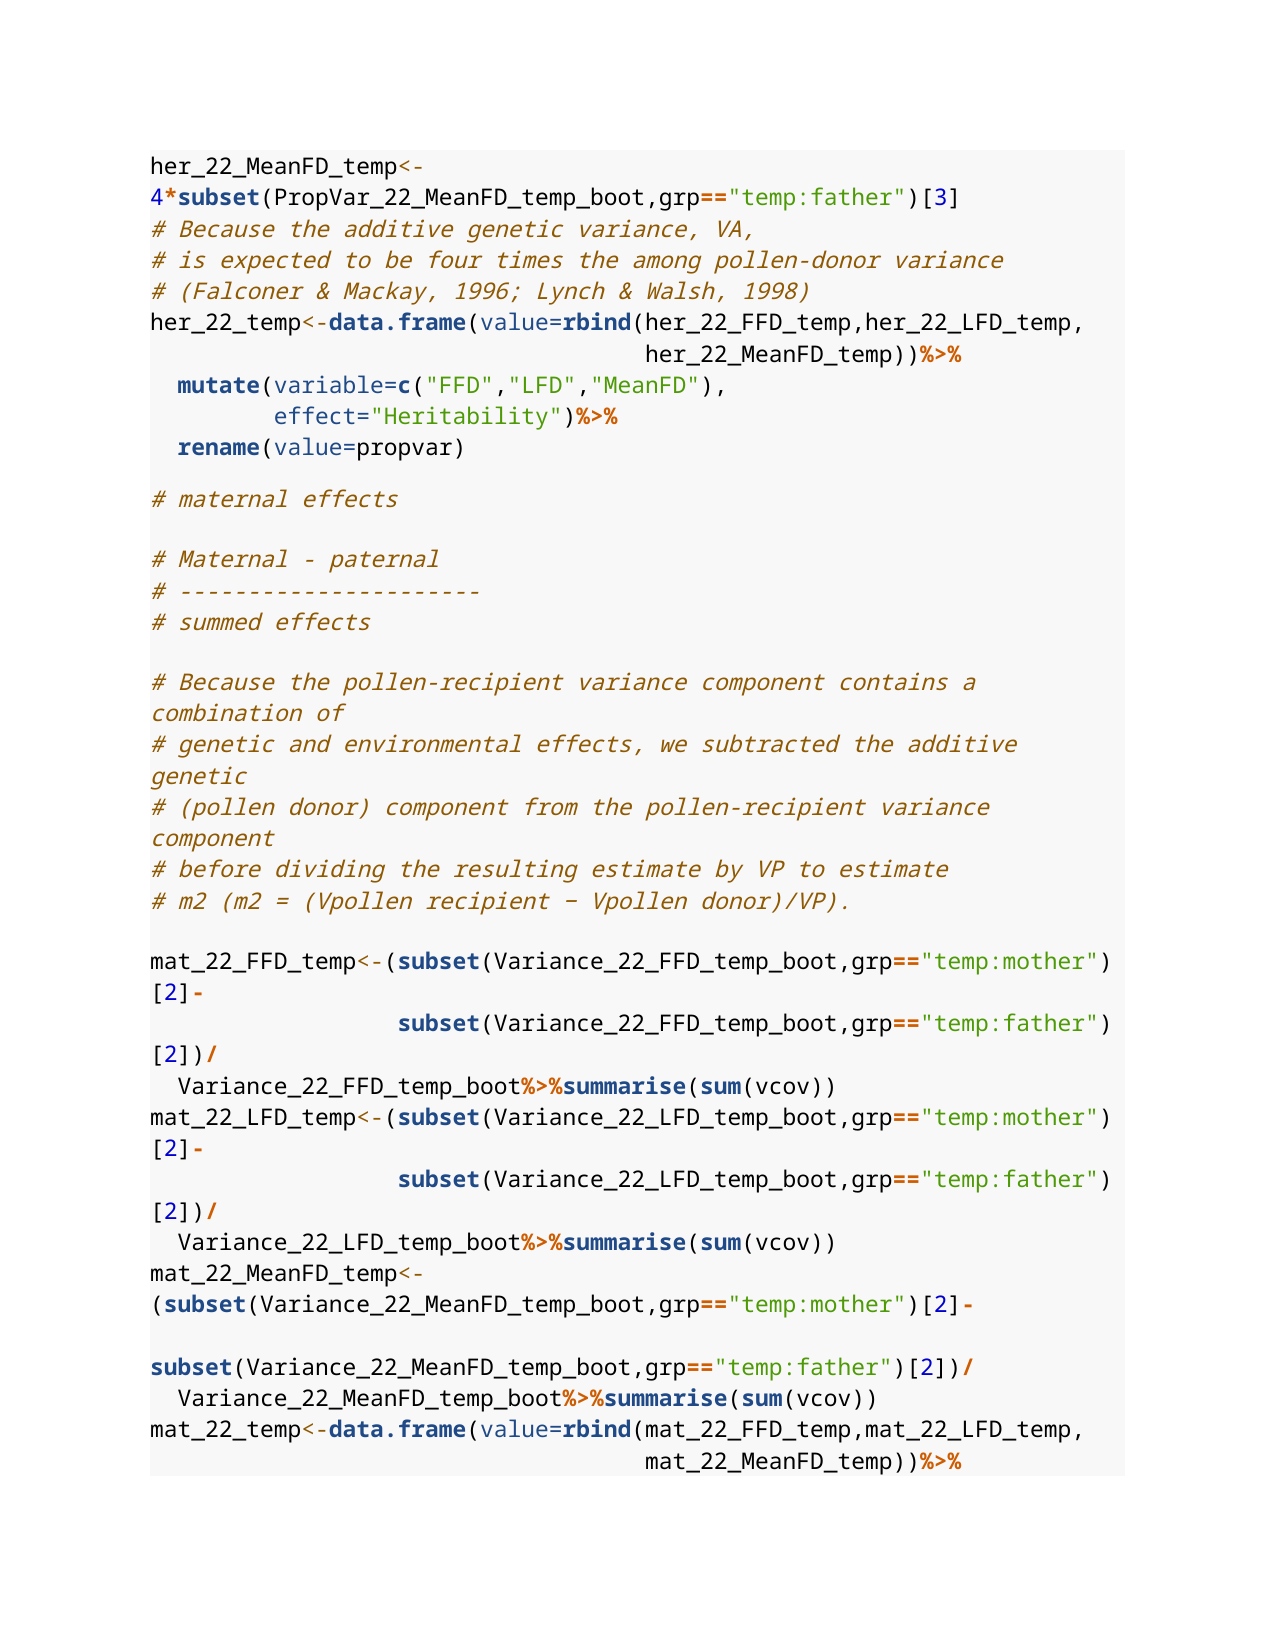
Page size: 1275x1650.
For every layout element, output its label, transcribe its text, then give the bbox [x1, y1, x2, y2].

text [150, 483, 1125, 1476]
